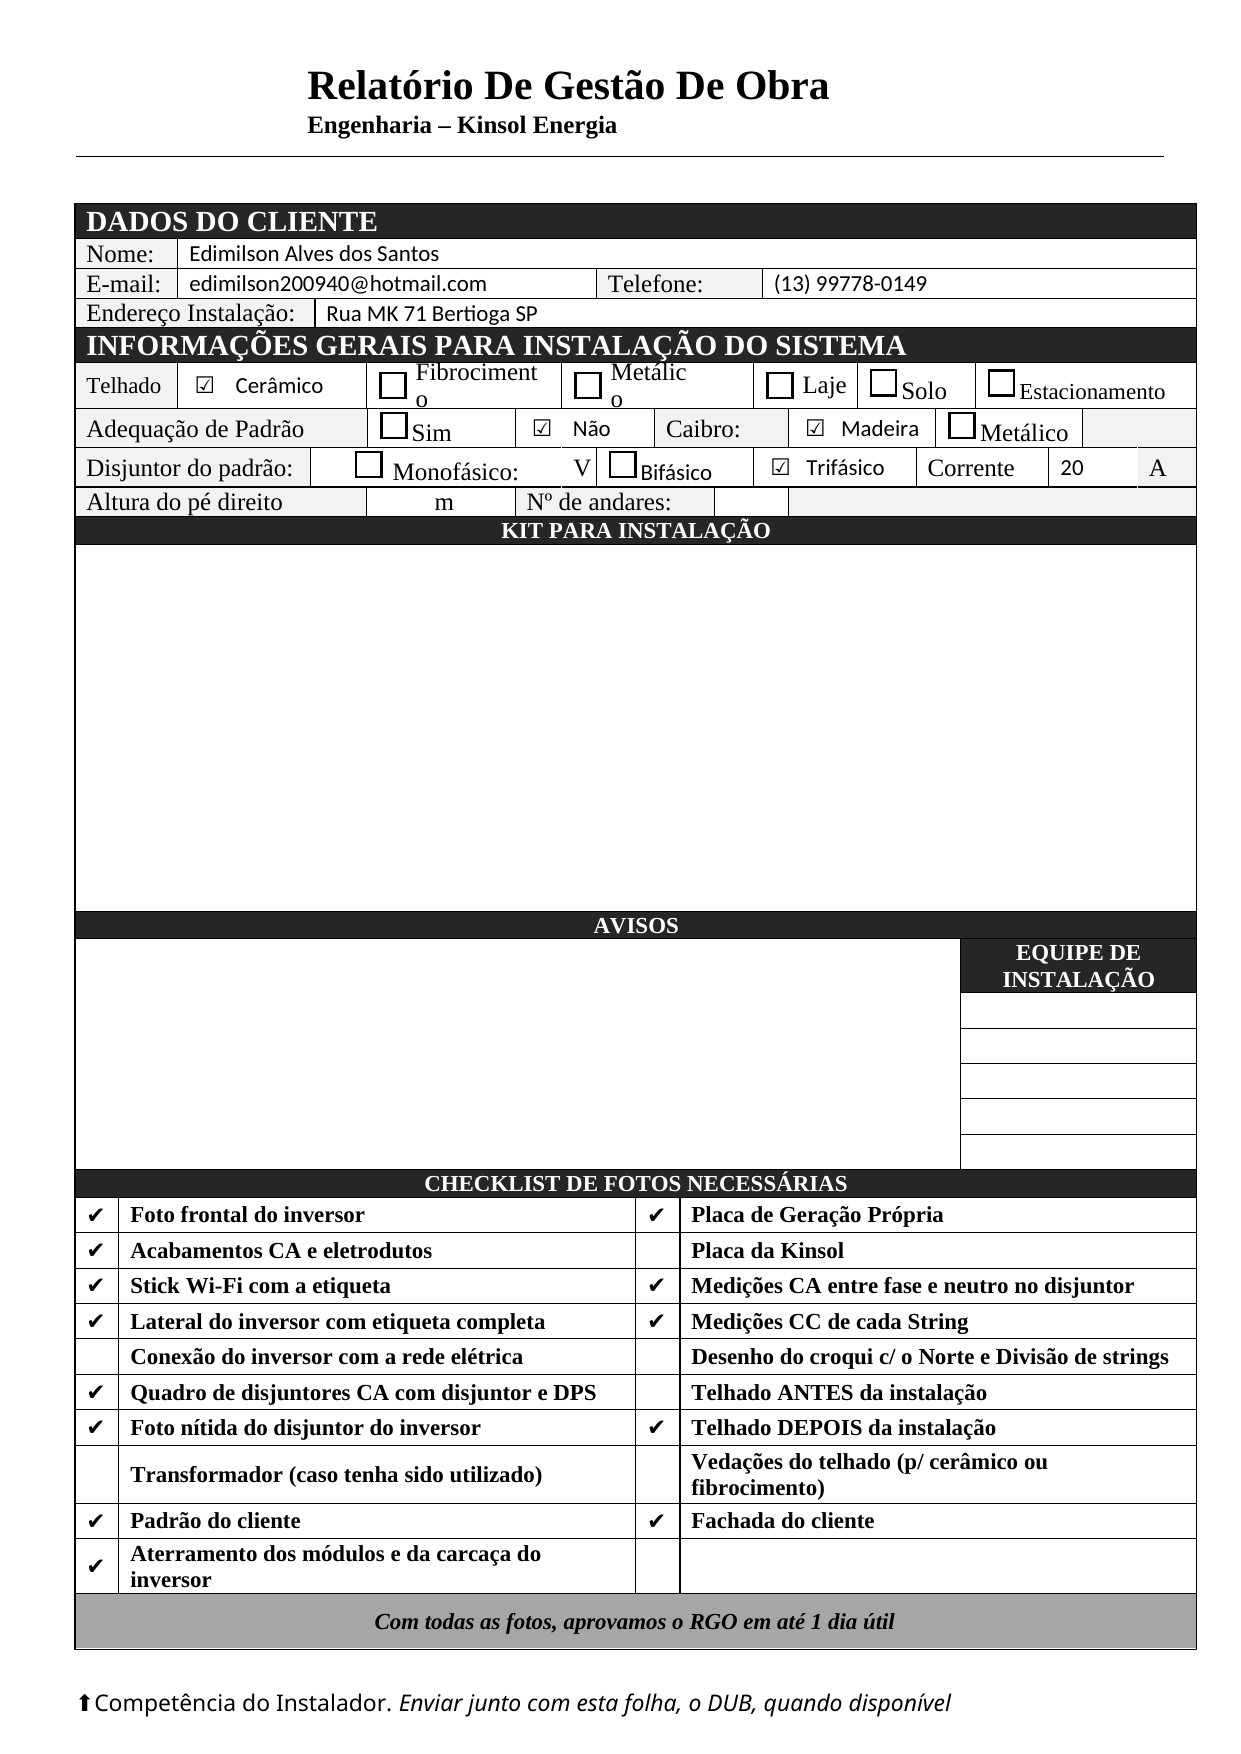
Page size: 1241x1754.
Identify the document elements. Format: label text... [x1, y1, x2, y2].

table_cell Solo [858, 363, 975, 408]
table_cell m [367, 488, 515, 516]
table_cell Placa de Geração Própria [681, 1198, 1196, 1232]
table_cell Conexão do inversor com a rede elétrica [119, 1339, 635, 1374]
table_cell Telhado DEPOIS da instalação [681, 1410, 1196, 1444]
table_cell Nº de andares: [516, 488, 714, 516]
table_cell [636, 1446, 679, 1503]
table_cell Stick Wi-Fi com a etiqueta [119, 1269, 635, 1303]
table_cell [76, 545, 1196, 911]
table_cell ✔ [76, 1375, 118, 1409]
table_cell ✔ [636, 1304, 679, 1338]
table_cell Fachada do cliente [681, 1504, 1196, 1538]
table_cell ✔ [636, 1410, 679, 1444]
table_cell Edimilson Alves dos Santos [178, 239, 1196, 268]
table_cell ✔ [76, 1504, 118, 1538]
table_cell [76, 1339, 118, 1374]
table_cell [76, 939, 960, 1169]
table_cell Foto nítida do disjuntor do inversor [119, 1410, 635, 1444]
table_cell Com todas as fotos, aprovamos o RGO em até 1 dia útil [76, 1594, 1196, 1648]
table_cell ✔ [636, 1504, 679, 1538]
table_cell Foto frontal do inversor [119, 1198, 635, 1232]
table_cell Telhado ANTES da instalação [681, 1375, 1196, 1409]
table_cell [961, 1099, 1196, 1134]
table_cell edimilson200940@hotmail.com [178, 269, 596, 297]
table_cell Nome: [76, 239, 177, 268]
table_cell ✔ [636, 1269, 679, 1303]
table_cell [636, 1233, 679, 1267]
table_cell [754, 363, 765, 408]
table_cell ☑ Madeira [789, 409, 935, 447]
table_cell (13) 99778-0149 [763, 269, 1196, 297]
table_cell Estacionamento [976, 363, 1196, 408]
table_cell Rua MK 71 Bertioga SP [316, 299, 1196, 327]
table_cell A [1138, 448, 1196, 486]
table_cell Acabamentos CA e eletrodutos [119, 1233, 635, 1267]
table_cell Medições CC de cada String [681, 1304, 1196, 1338]
table_cell Metálico [936, 409, 1082, 447]
table_cell [681, 1539, 1196, 1593]
table_cell V [562, 448, 596, 486]
table_cell ✔ [76, 1269, 118, 1303]
table_cell AVISOS [76, 912, 1196, 938]
table_cell CHECKLIST DE FOTOS NECESSÁRIAS [76, 1170, 1196, 1197]
table_cell ✔ [76, 1539, 118, 1593]
table_cell Telhado [76, 363, 177, 408]
table_cell [636, 1375, 679, 1409]
table_cell Transformador (caso tenha sido utilizado) [119, 1446, 635, 1503]
table_cell [697, 363, 753, 408]
table_cell Medições CA entre fase e neutro no disjuntor [681, 1269, 1196, 1303]
table_cell [76, 1446, 118, 1503]
table_cell [1083, 409, 1196, 447]
table_cell Corrente [917, 448, 1048, 486]
table_cell [961, 1064, 1196, 1098]
table_cell ✔ [76, 1410, 118, 1444]
table_header DADOS DO CLIENTE [76, 204, 1196, 238]
table_cell [961, 1135, 1196, 1169]
table_cell ✔ [76, 1304, 118, 1338]
table_cell Adequação de Padrão [76, 409, 367, 447]
table_cell E-mail: [76, 269, 177, 297]
table_cell [961, 993, 1196, 1027]
table_cell [636, 1339, 679, 1374]
table_cell ☑ Cerâmico [178, 363, 366, 408]
table_cell Telefone: [597, 269, 762, 297]
table_cell Endereço Instalação: [76, 299, 314, 327]
table_cell [636, 1539, 679, 1593]
table_cell Quadro de disjuntores CA com disjuntor e DPS [119, 1375, 635, 1409]
table_cell 20 [1049, 448, 1137, 486]
table_cell Altura do pé direito [76, 488, 366, 516]
table_cell ✔ [636, 1198, 679, 1232]
table_cell ✔ [76, 1198, 118, 1232]
table_cell ☑ Não [516, 409, 654, 447]
table_cell [961, 1029, 1196, 1063]
table_cell Bifásico [597, 448, 753, 486]
table_cell ✔ [76, 1233, 118, 1267]
table_cell Aterramento dos módulos e da carcaça do inversor [119, 1539, 635, 1593]
table_cell EQUIPE DE INSTALAÇÃO [961, 939, 1196, 992]
table_cell Caibro: [655, 409, 788, 447]
table_cell Desenho do croqui c/ o Norte e Divisão de strings [681, 1339, 1196, 1374]
table_cell KIT PARA INSTALAÇÃO [76, 517, 1196, 544]
table_cell Disjuntor do padrão: [76, 448, 310, 486]
table_cell [562, 363, 573, 408]
table_cell [789, 488, 1196, 516]
table_cell Lateral do inversor com etiqueta completa [119, 1304, 635, 1338]
table_cell [367, 363, 378, 408]
table_cell Sim [368, 409, 515, 447]
table_cell Vedações do telhado (p/ cerâmico ou fibrocimento) [681, 1446, 1196, 1503]
table_cell Placa da Kinsol [681, 1233, 1196, 1267]
table_cell INFORMAÇÕES GERAIS PARA INSTALAÇÃO DO SISTEMA [76, 328, 1196, 362]
table_cell [546, 363, 561, 408]
table_cell ☑ Trifásico [754, 448, 916, 486]
table_cell Monofásico: [311, 448, 561, 486]
table_cell Padrão do cliente [119, 1504, 635, 1538]
table_cell [715, 488, 788, 516]
